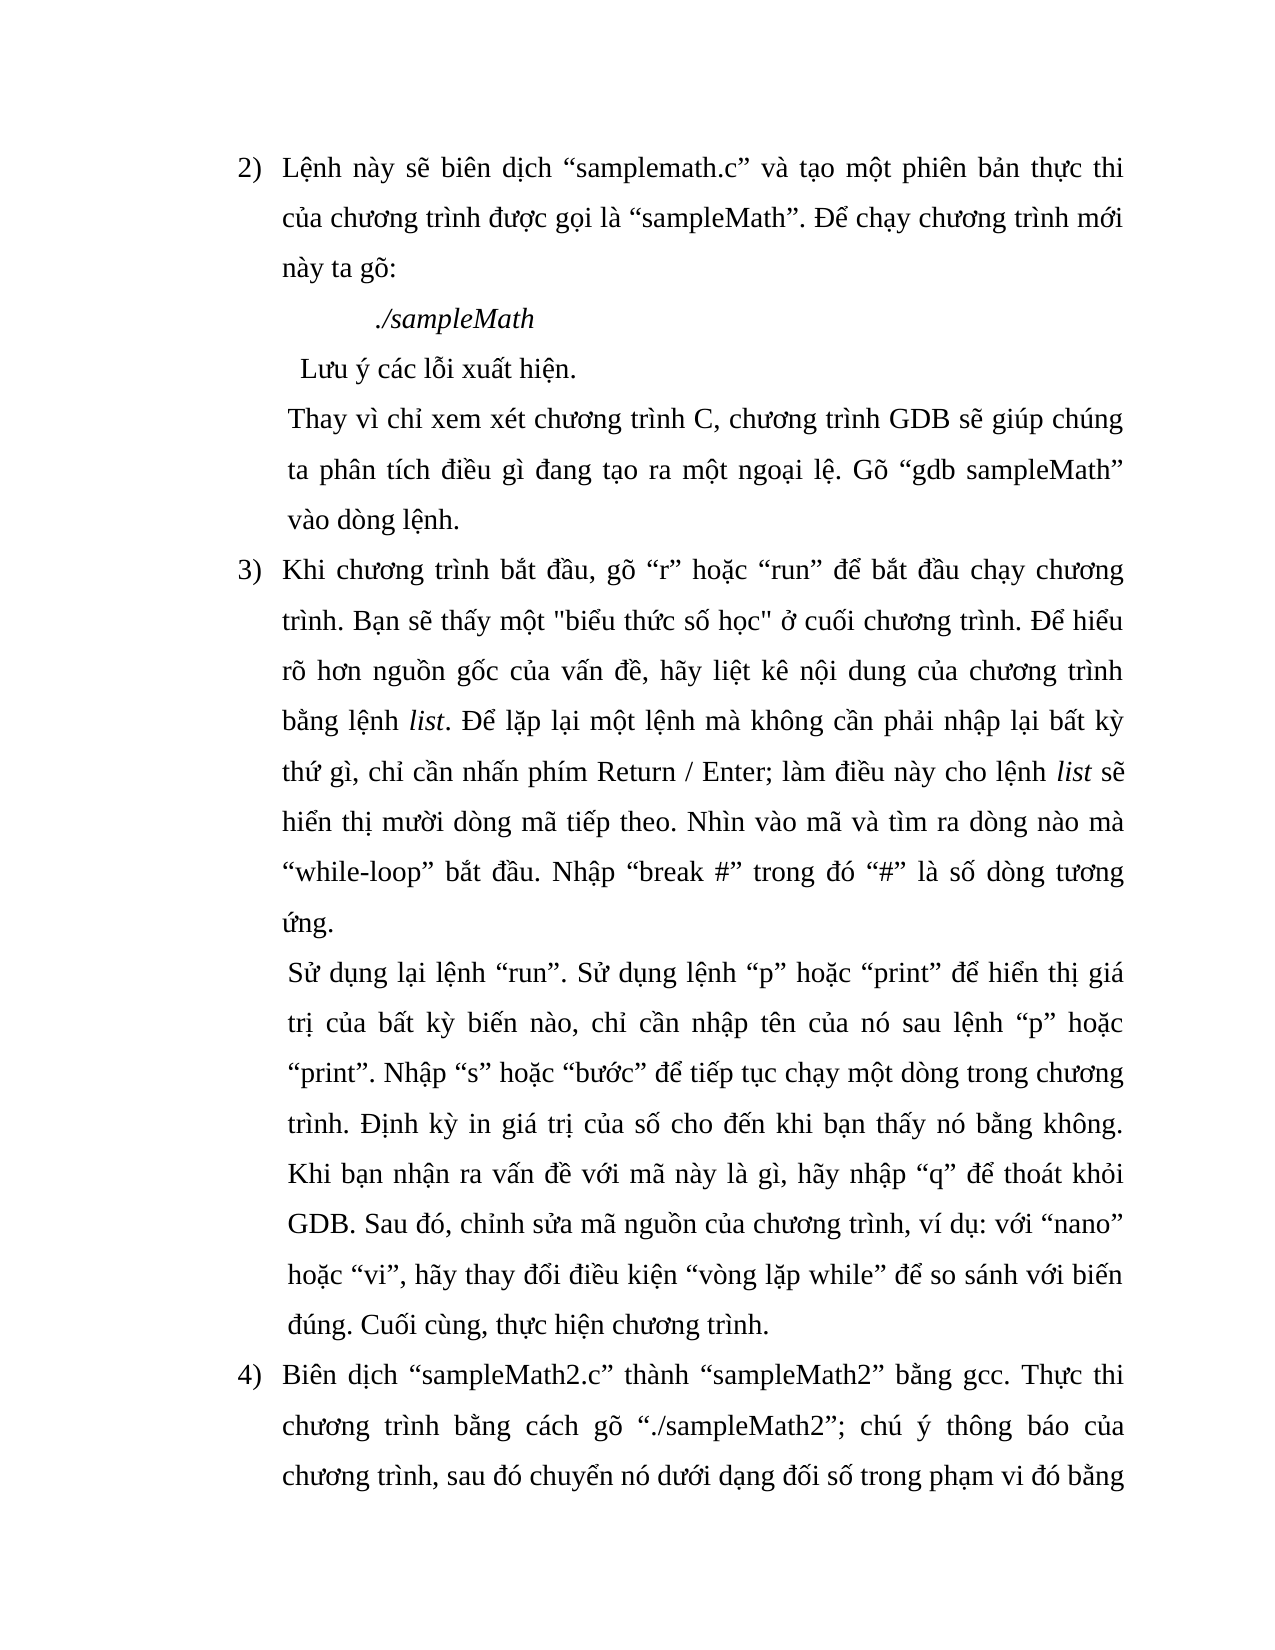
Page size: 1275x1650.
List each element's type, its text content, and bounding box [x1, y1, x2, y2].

list ./sampleMath [300, 301, 1125, 334]
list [237, 1357, 1125, 1492]
list Lệnh này sẽ biên dịch “samplemath.c” và tạo một phiên bản thực thi của chương trình được gọi là “sampleMath”. Để chạy chương trình mới này ta gõ: [237, 150, 1125, 284]
list Thay vì chỉ xem xét chương trình C, chương trình GDB sẽ giúp chúng ta phân tích điều gì đang tạo ra một ngoại lệ. Gõ “gdb sampleMath” vào dòng lệnh. [287, 402, 1125, 536]
list Khi chương trình bắt đầu, gõ “r” hoặc “run” để bắt đầu chạy chương trình. Bạn sẽ thấy một "biểu thức số học" ở cuối chương trình. Để hiểu rõ hơn nguồn gốc của vấn đề, hãy liệt kê nội dung của chương trình bằng lệnh list. Để lặp lại một lệnh mà không cần phải nhập lại bất kỳ thứ gì, chỉ cần nhấn phím Return / Enter; làm điều này cho lệnh list sẽ hiển thị mười dòng mã tiếp theo. Nhìn vào mã và tìm ra dòng nào mà “while-loop” bắt đầu. Nhập “break #” trong đó “#” là số dòng tương ứng. [237, 552, 1125, 938]
list Sử dụng lại lệnh “run”. Sử dụng lệnh “p” hoặc “print” để hiển thị giá trị của bất kỳ biến nào, chỉ cần nhập tên của nó sau lệnh “p” hoặc “print”. Nhập “s” hoặc “bước” để tiếp tục chạy một dòng trong chương trình. Định kỳ in giá trị của số cho đến khi bạn thấy nó bằng không. Khi bạn nhận ra vấn đề với mã này là gì, hãy nhập “q” để thoát khỏi GDB. Sau đó, chỉnh sửa mã nguồn của chương trình, ví dụ: với “nano” hoặc “vi”, hãy thay đổi điều kiện “vòng lặp while” để so sánh với biến đúng. Cuối cùng, thực hiện chương trình. [287, 955, 1125, 1341]
list Lưu ý các lỗi xuất hiện. [225, 351, 1125, 385]
